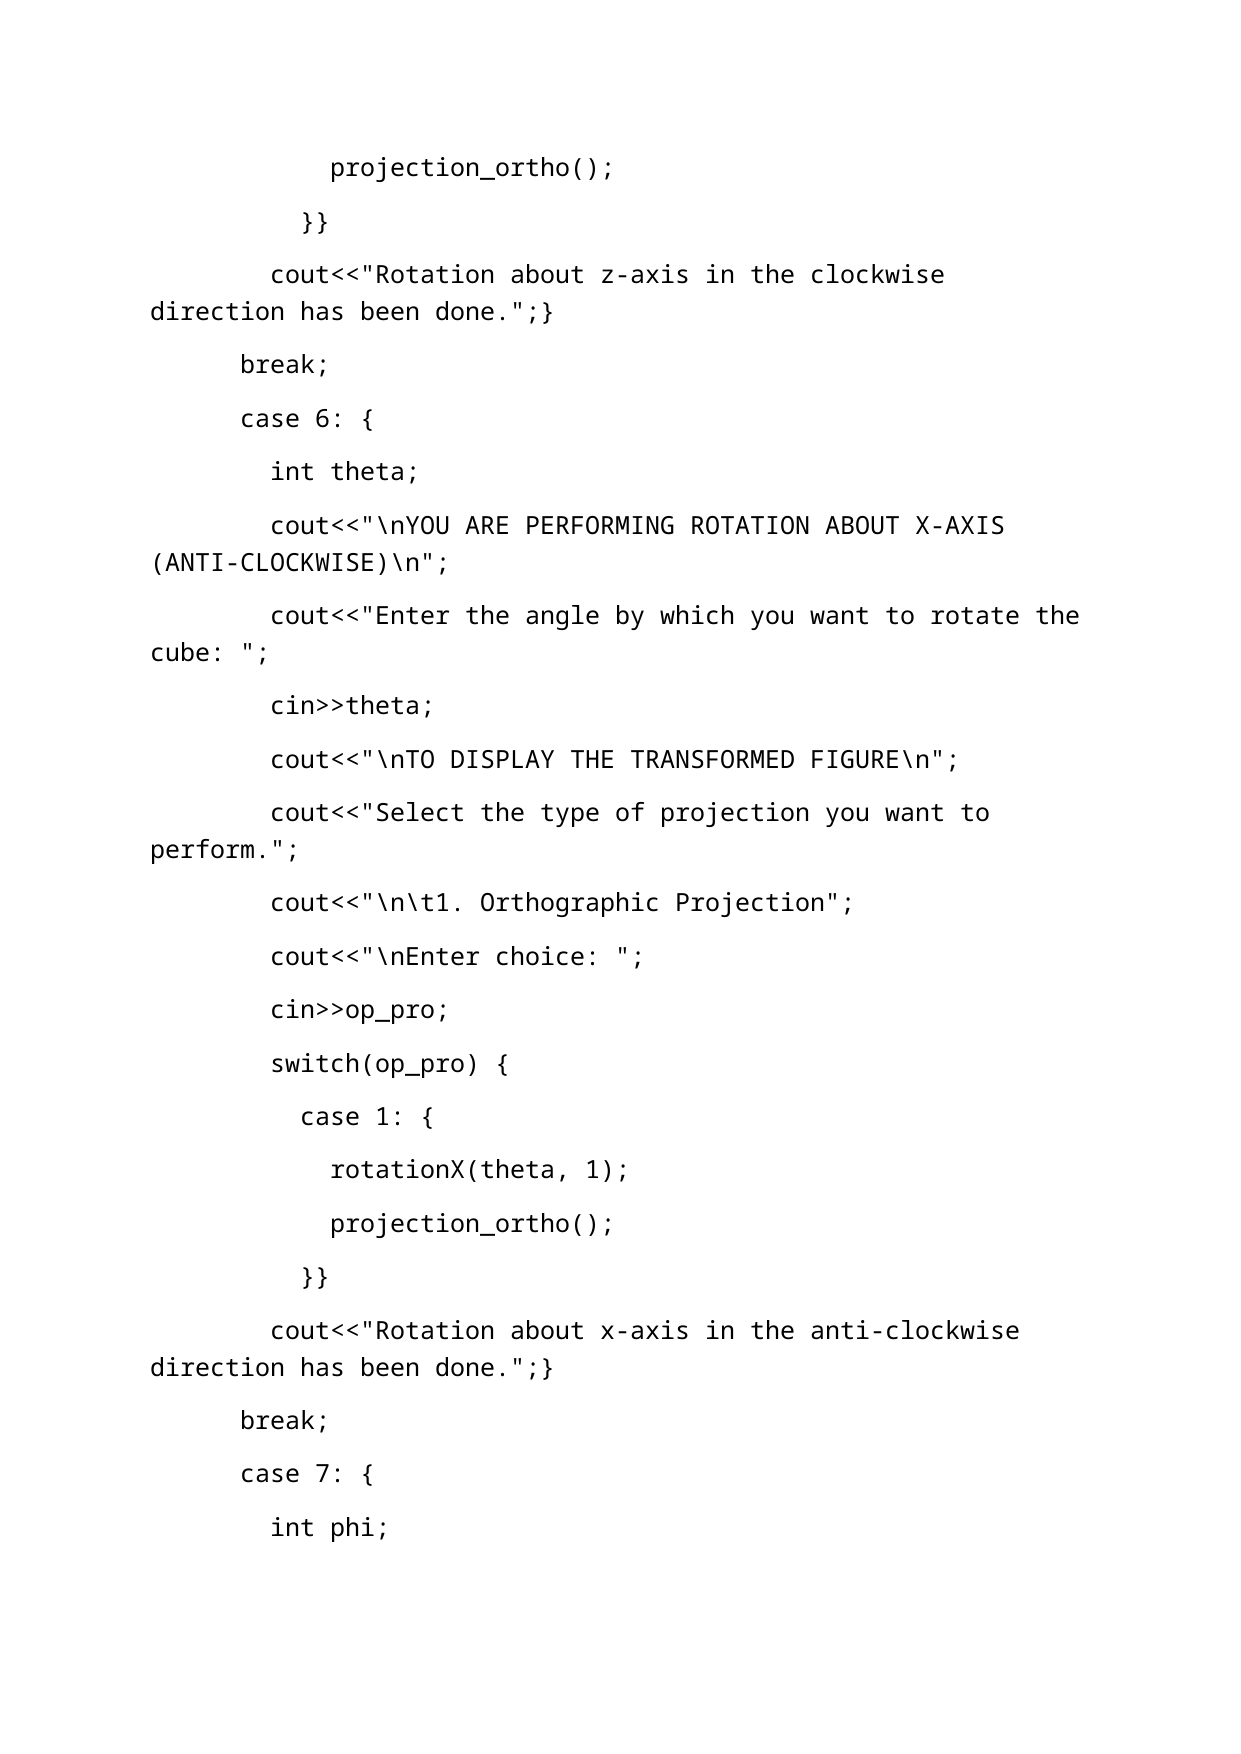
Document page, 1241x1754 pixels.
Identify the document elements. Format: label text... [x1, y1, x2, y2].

text int phi; [150, 1509, 1090, 1543]
text break; [150, 347, 1090, 381]
text cout<<"Enter the angle by which you want to rotate the cube: "; [150, 598, 1090, 668]
text }} [150, 1259, 1090, 1293]
text cout<<"\nTO DISPLAY THE TRANSFORMED FIGURE\n"; [150, 741, 1090, 775]
text break; [150, 1403, 1090, 1437]
text cout<<"Select the type of projection you want to perform."; [150, 795, 1090, 866]
text case 1: { [150, 1099, 1090, 1133]
text cout<<"\n\t1. Orthographic Projection"; [150, 885, 1090, 919]
text cin>>op_pro; [150, 992, 1090, 1026]
text cout<<"\nYOU ARE PERFORMING ROTATION ABOUT X-AXIS (ANTI-CLOCKWISE)\n"; [150, 507, 1090, 578]
text projection_ortho(); [150, 150, 1090, 184]
text }} [150, 203, 1090, 237]
text switch(op_pro) { [150, 1045, 1090, 1079]
text rotationX(theta, 1); [150, 1152, 1090, 1186]
text int theta; [150, 454, 1090, 488]
text projection_ortho(); [150, 1206, 1090, 1239]
text cin>>theta; [150, 688, 1090, 722]
text cout<<"Rotation about x-axis in the anti-clockwise direction has been done.";} [150, 1312, 1090, 1383]
text cout<<"\nEnter choice: "; [150, 938, 1090, 972]
text case 6: { [150, 401, 1090, 434]
text cout<<"Rotation about z-axis in the clockwise direction has been done.";} [150, 257, 1090, 328]
text case 7: { [150, 1456, 1090, 1490]
